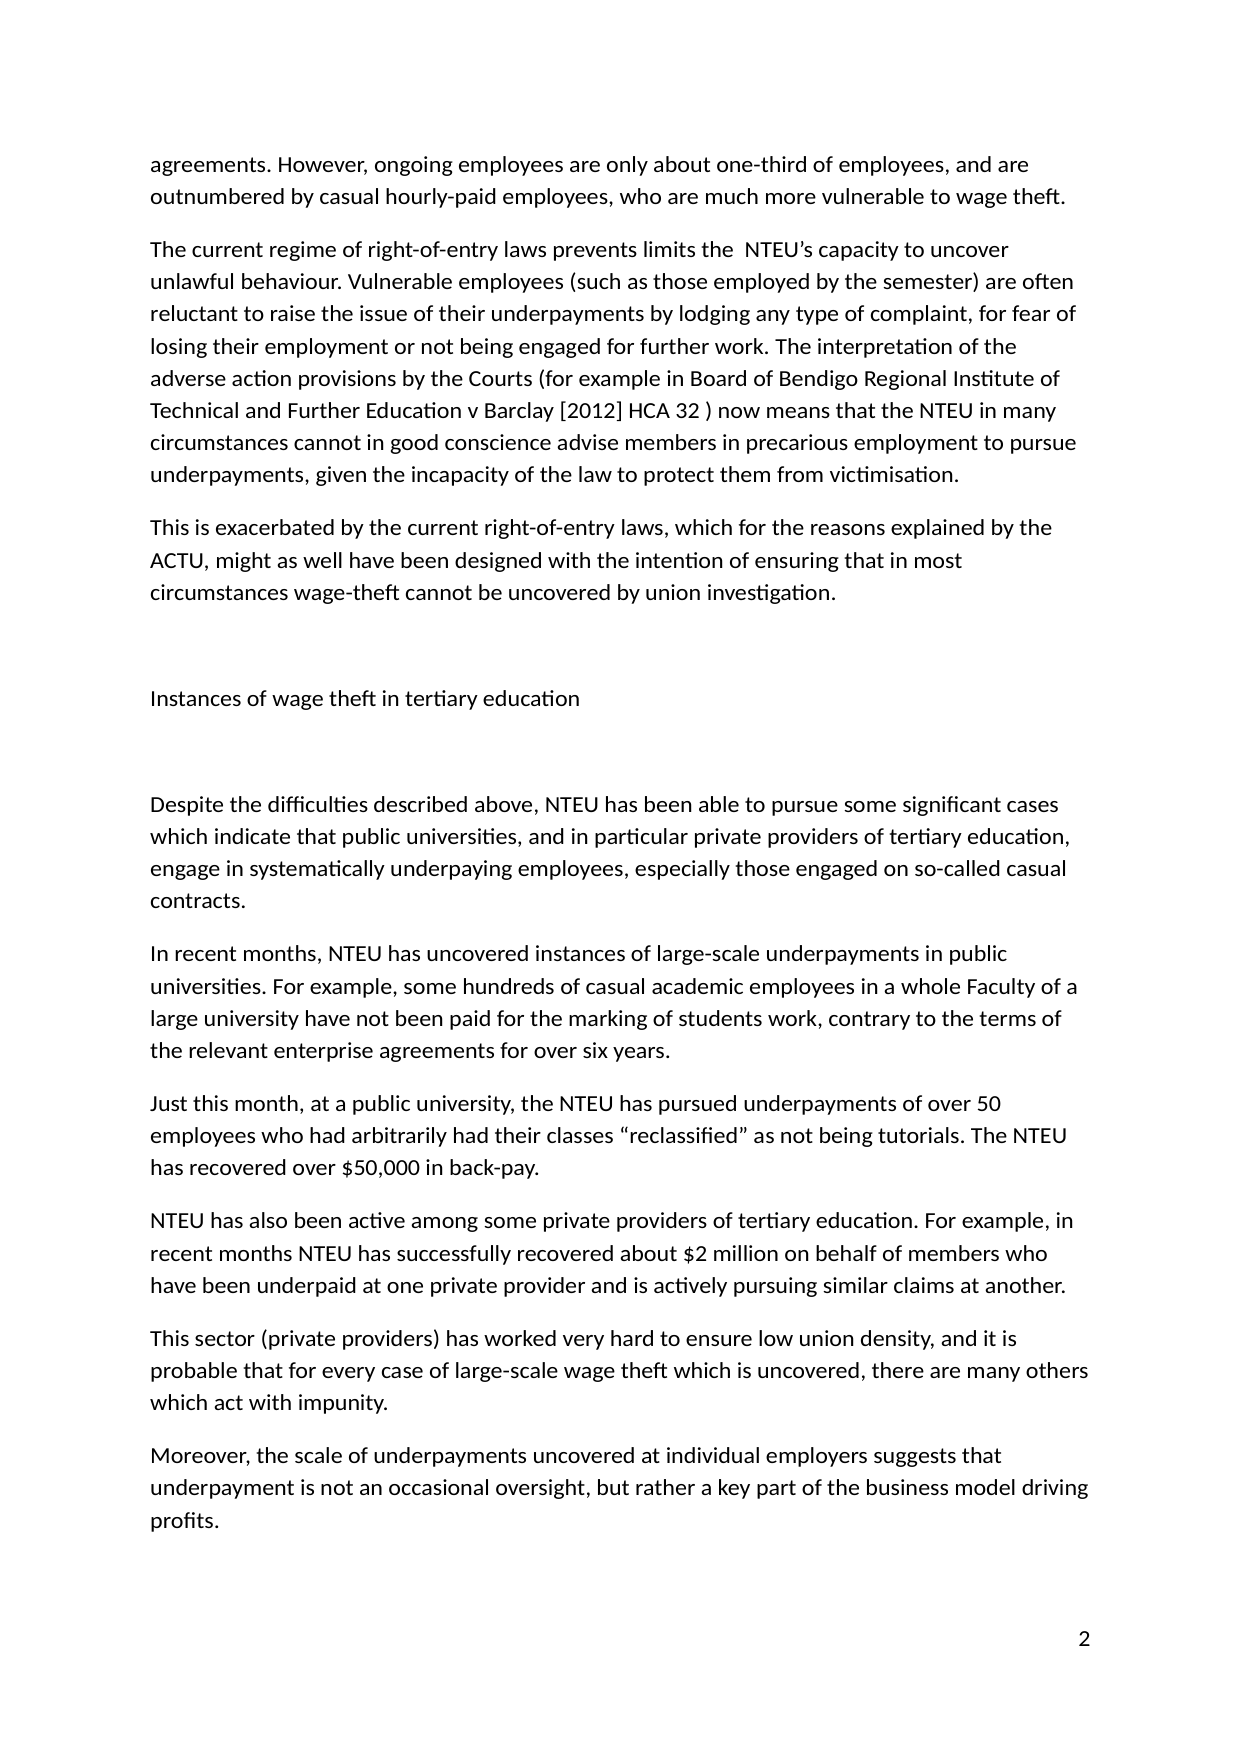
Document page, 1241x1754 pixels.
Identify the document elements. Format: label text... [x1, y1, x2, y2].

text In recent months, NTEU has uncovered instances of large-scale underpayments in public universities. For example, some hundreds of casual academic employees in a whole Faculty of a large university have not been paid for the marking of students work, contrary to the terms of the relevant enterprise agreements for over six years. [150, 939, 1090, 1064]
text Moreover, the scale of underpayments uncovered at individual employers suggests that underpayment is not an occasional oversight, but rather a key part of the business model driving profits. [150, 1441, 1090, 1534]
text NTEU has also been active among some private providers of tertiary education. For example, in recent months NTEU has successfully recovered about $2 million on behalf of members who have been underpaid at one private provider and is actively pursuing similar claims at another. [150, 1207, 1090, 1299]
text Just this month, at a public university, the NTEU has pursued underpayments of over 50 employees who had arbitrarily had their classes “reclassified” as not being tutorials. The NTEU has recovered over $50,000 in back-pay. [150, 1089, 1090, 1182]
text This sector (private providers) has worked very hard to ensure low union density, and it is probable that for every case of large-scale wage theft which is uncovered, there are many others which act with impunity. [150, 1324, 1090, 1416]
text The current regime of right-of-entry laws prevents limits the NTEU’s capacity to uncover unlawful behaviour. Vulnerable employees (such as those employed by the semester) are often reluctant to raise the issue of their underpayments by lodging any type of complaint, for fear of losing their employment or not being engaged for further work. The interpretation of the adverse action provisions by the Courts (for example in Board of Bendigo Regional Institute of Technical and Further Education v Barclay [2012] HCA 32 ) now means that the NTEU in many circumstances cannot in good conscience advise members in precarious employment to pursue underpayments, given the incapacity of the law to protect them from victimisation. [150, 235, 1090, 488]
text Despite the difficulties described above, NTEU has been able to pursue some significant cases which indicate that public universities, and in particular private providers of tertiary education, engage in systematically underpaying employees, especially those engaged on so-called casual contracts. [150, 790, 1090, 914]
text This is exacerbated by the current right-of-entry laws, which for the reasons explained by the ACTU, might as well have been designed with the intention of ensuring that in most circumstances wage-theft cannot be uncovered by union investigation. [150, 513, 1090, 606]
text Instances of wage theft in tertiary education [150, 684, 1090, 712]
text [150, 150, 1090, 210]
